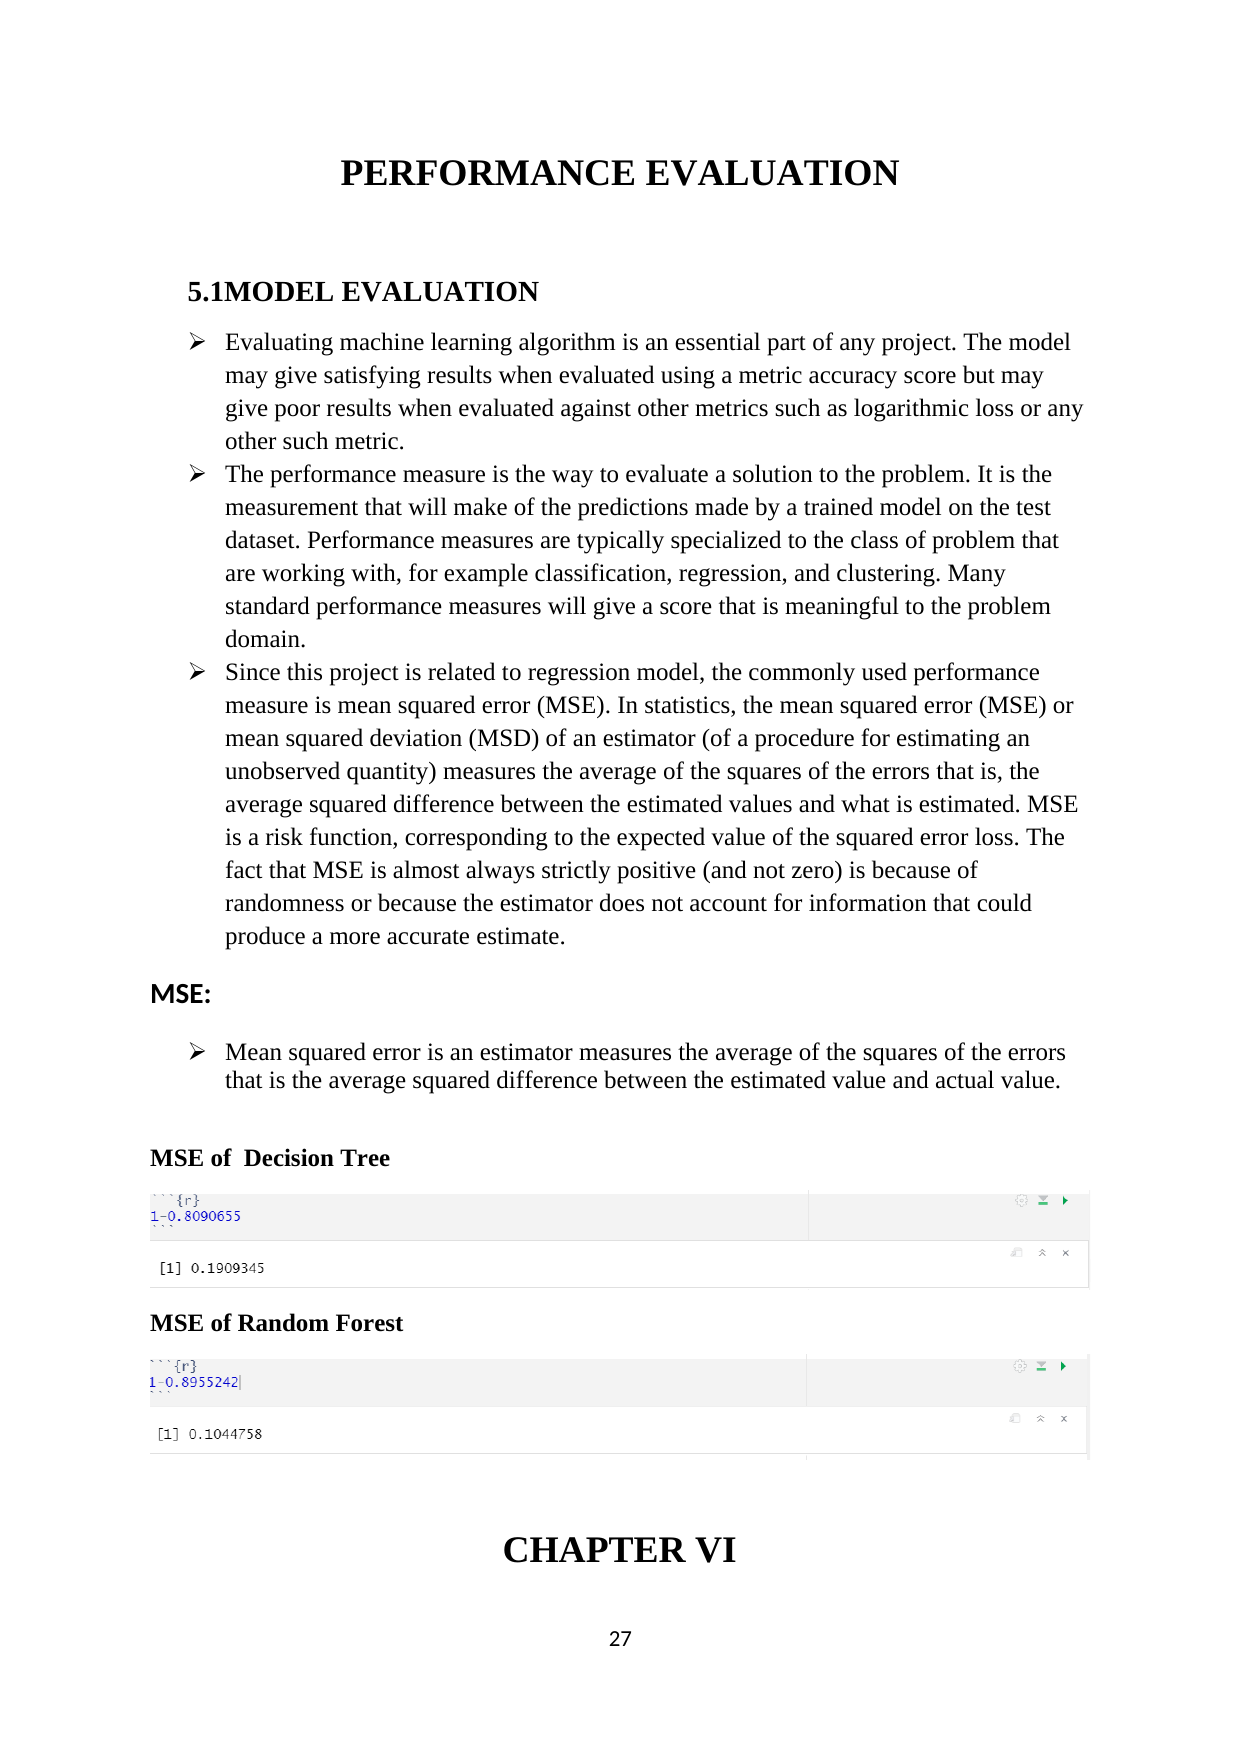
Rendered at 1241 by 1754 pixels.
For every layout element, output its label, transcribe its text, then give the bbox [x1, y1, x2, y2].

text MSE of Decision Tree [150, 1143, 1090, 1172]
text MSE of Random Forest [150, 1308, 1090, 1336]
list Mean squared error is an estimator measures the average of the squares of the errors that is the average squared difference between the estimated value and actual value. [187, 1037, 1090, 1094]
list Since this project is related to regression model, the commonly used performance measure is mean squared error (MSE). In statistics, the mean squared error (MSE) or mean squared deviation (MSD) of an estimator (of a procedure for estimating an unobserved quantity) measures the average of the squares of the errors that is, the average squared difference between the estimated values and what is estimated. MSE is a risk function, corresponding to the expected value of the squared error loss. The fact that MSE is almost always strictly positive (and not zero) is because of randomness or because the estimator does not account for information that could produce a more accurate estimate. [187, 657, 1090, 950]
text PERFORMANCE EVALUATION [150, 150, 1090, 193]
list Evaluating machine learning algorithm is an essential part of any project. The model may give satisfying results when evaluated using a metric accuracy score but may give poor results when evaluated against other metrics such as logarithmic loss or any other such metric. [187, 327, 1090, 454]
text MSE: [150, 975, 1090, 1011]
text 5.1MODEL EVALUATION [187, 274, 1090, 308]
picture [150, 1190, 1091, 1290]
list The performance measure is the way to evaluate a solution to the problem. It is the measurement that will make of the predictions made by a trained model on the test dataset. Performance measures are typically specialized to the class of problem that are working with, for example classification, regression, and clustering. Many standard performance measures will give a score that is meaningful to the problem domain. [187, 459, 1090, 653]
picture [150, 1354, 1091, 1460]
text CHAPTER VI [150, 1528, 1089, 1571]
